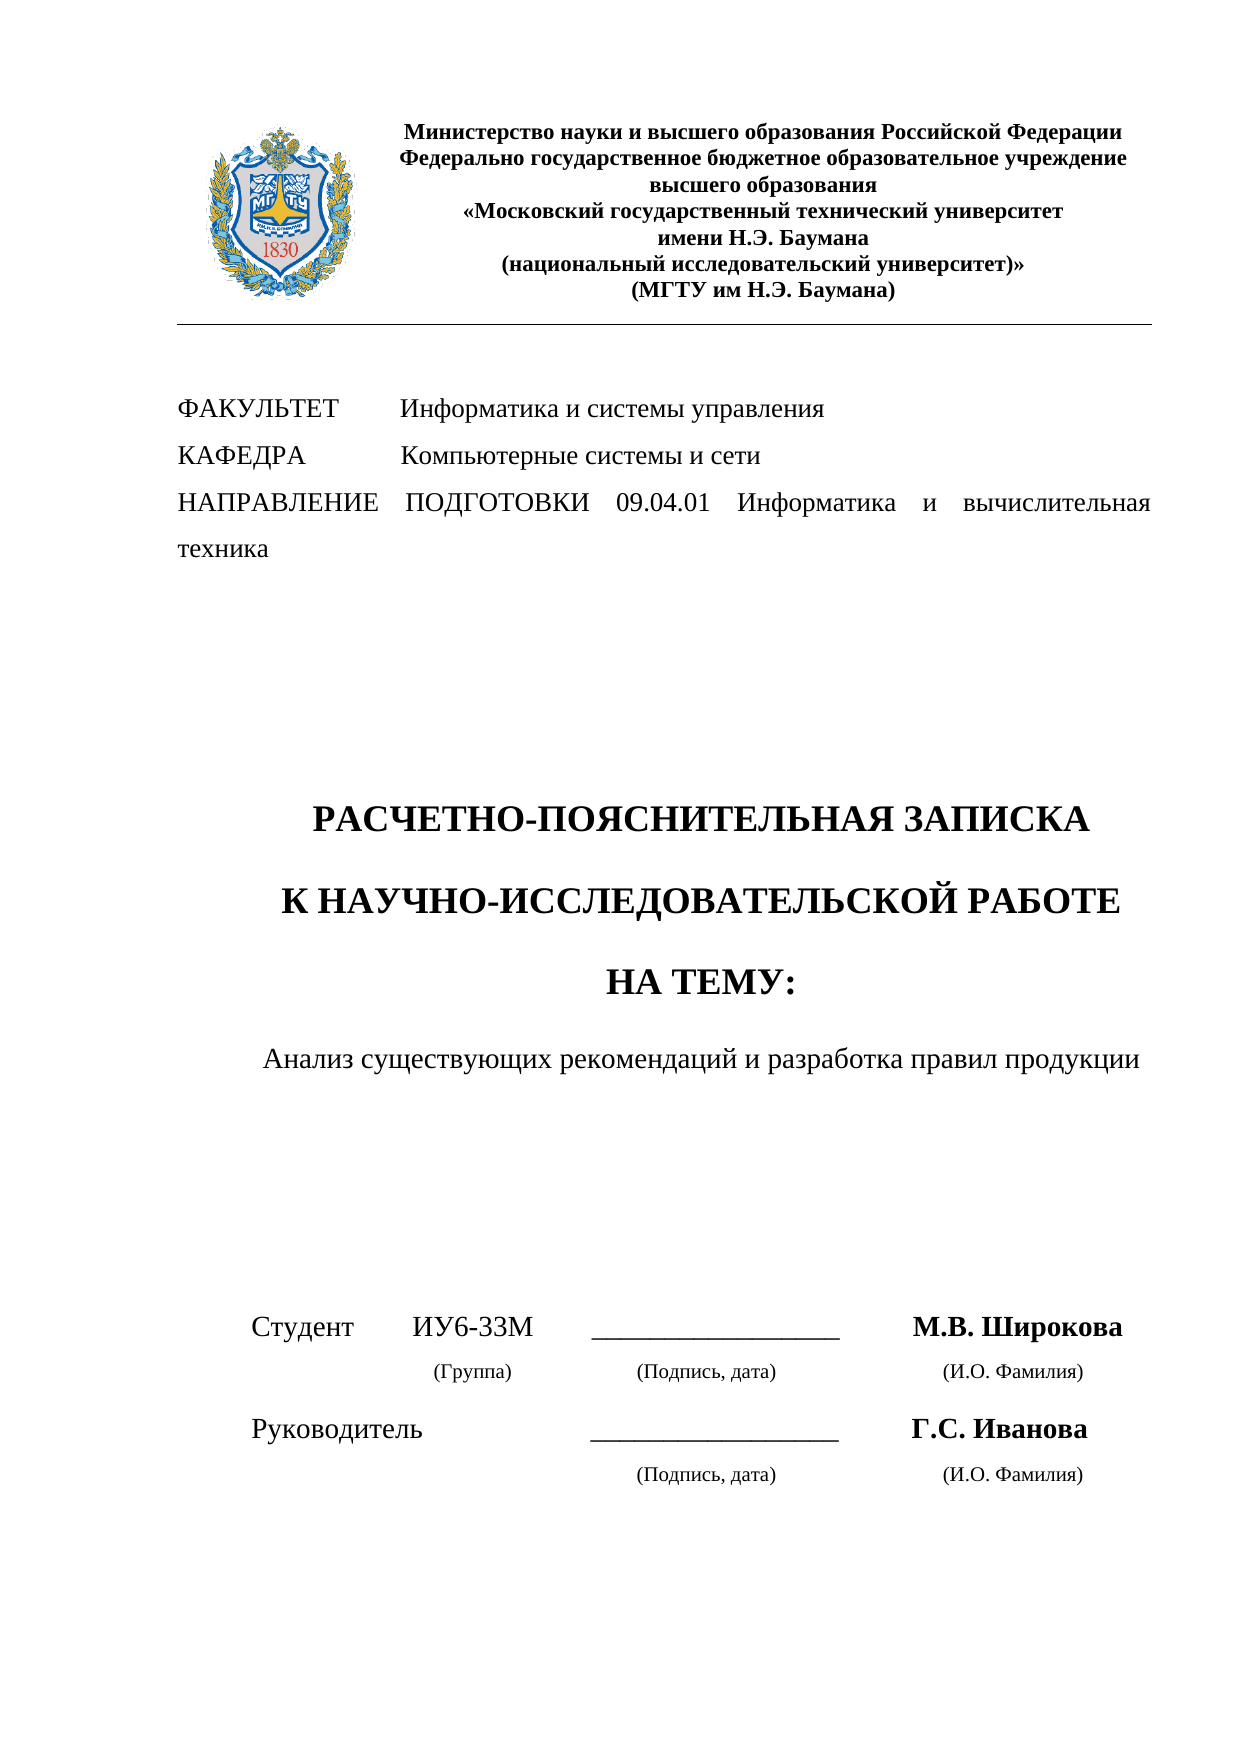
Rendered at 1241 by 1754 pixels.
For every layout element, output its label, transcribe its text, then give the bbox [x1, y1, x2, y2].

text Руководитель _________________ Г.С. Иванова [177, 1412, 1152, 1445]
text Студент ИУ6-33М _________________ М.В. Широкова [177, 1309, 1152, 1342]
picture [188, 118, 363, 308]
text К НАУЧНО-ИССЛЕДОВАТЕЛЬСКОЙ РАБОТЕ [177, 878, 1152, 921]
table_header Министерство науки и высшего образования Российской Федерации Федерально государственное бюджетное образовательное учреждение высшего образования «Московский государственный технический университет имени Н.Э. Баумана (национальный исследовательский университет)» (МГТУ им Н.Э. Баумана) [375, 118, 1152, 324]
table_header [177, 118, 375, 324]
text ФАКУЛЬТЕТ Информатика и системы управления [177, 392, 1152, 423]
text РАСЧЕТНО-ПОЯСНИТЕЛЬНАЯ ЗАПИСКА [177, 797, 1152, 840]
text НА ТЕМУ: [177, 959, 1152, 1002]
text (Группа) (Подпись, дата) (И.О. Фамилия) [177, 1359, 1152, 1383]
text Анализ существующих рекомендаций и разработка правил продукции [177, 1041, 1152, 1074]
text КАФЕДРА Компьютерные системы и сети [177, 439, 1152, 470]
text НАПРАВЛЕНИЕ ПОДГОТОВКИ 09.04.01 Информатика и вычислительная техника [177, 486, 1152, 563]
text (Подпись, дата) (И.О. Фамилия) [177, 1462, 1152, 1486]
